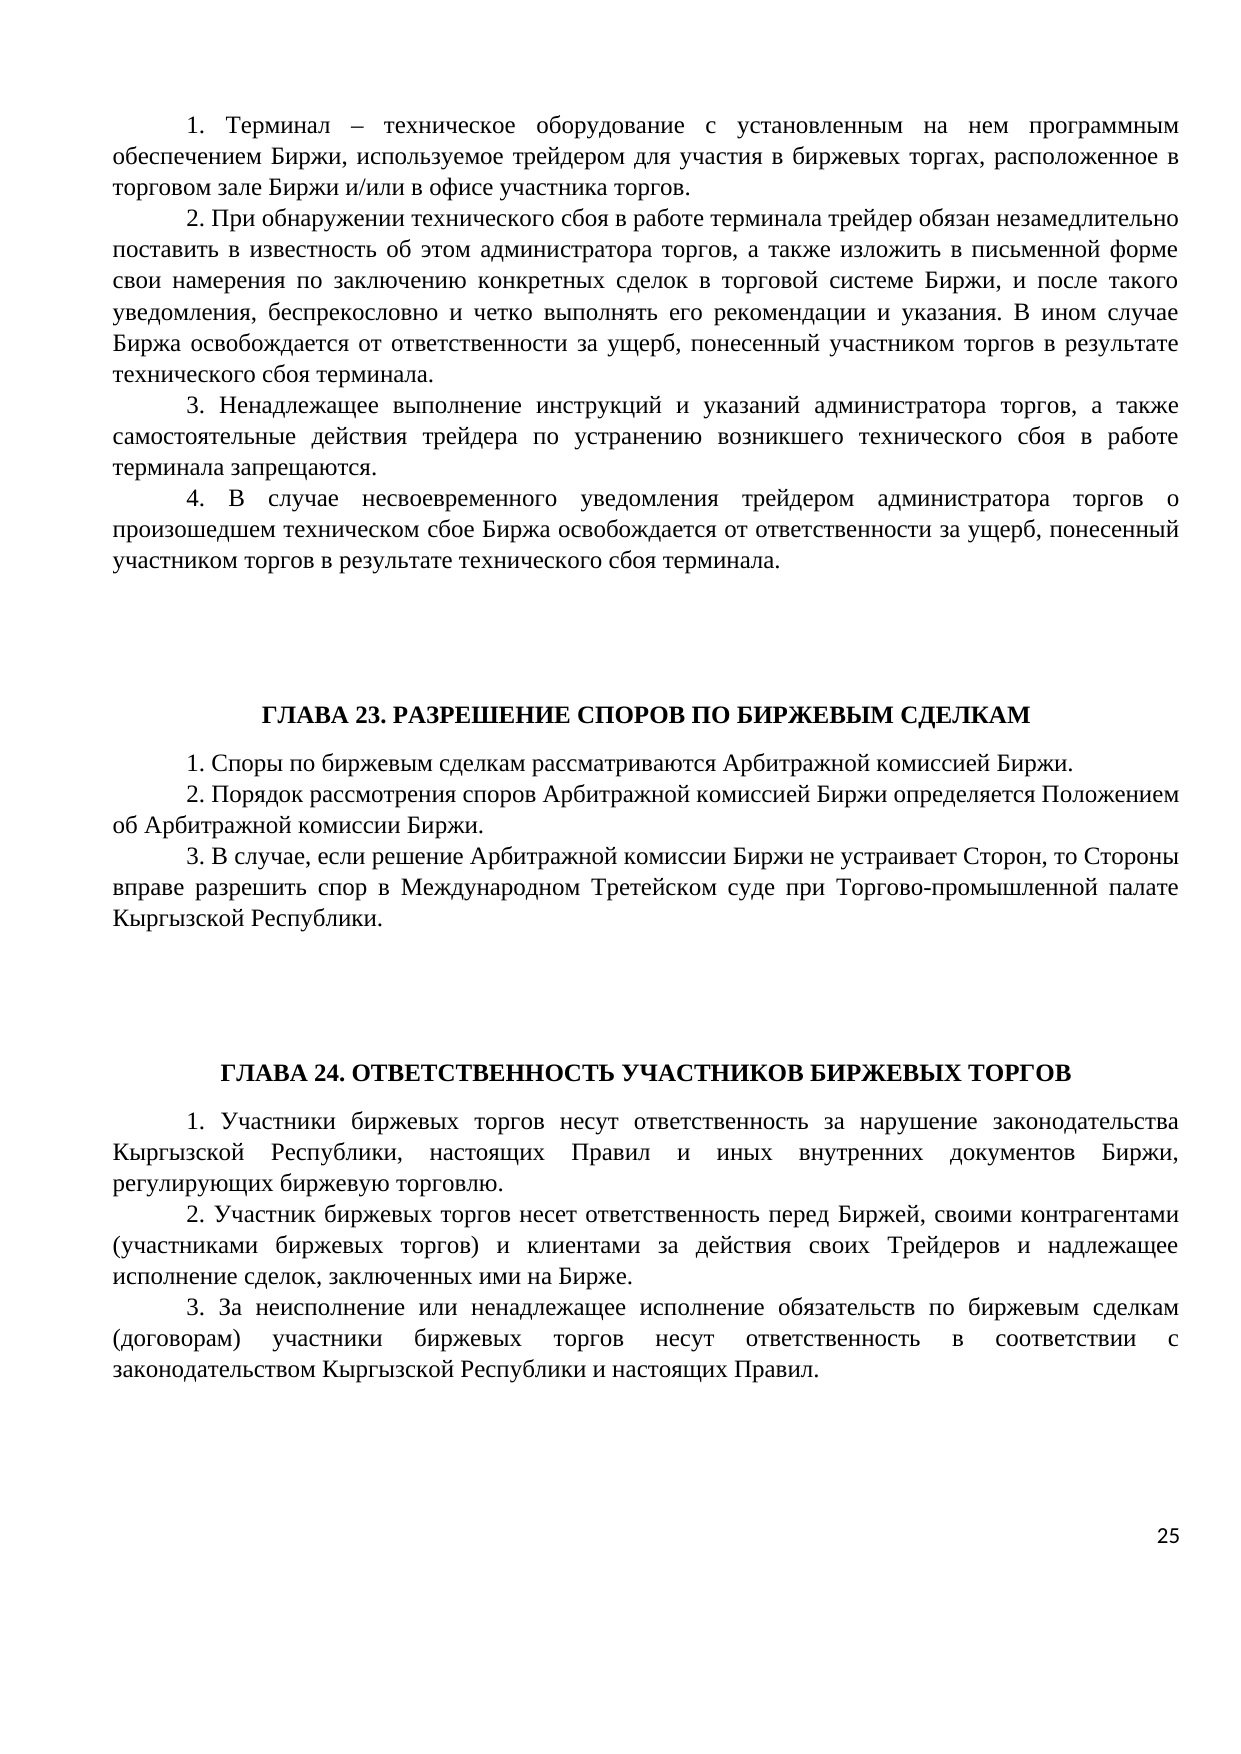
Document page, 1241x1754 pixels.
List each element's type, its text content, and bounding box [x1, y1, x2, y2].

text ГЛАВА 23. РАЗРЕШЕНИЕ СПОРОВ ПО БИРЖЕВЫМ СДЕЛКАМ [112, 700, 1180, 729]
text 3. За неисполнение или ненадлежащее исполнение обязательств по биржевым сделкам (договорам) участники биржевых торгов несут ответственность в соответствии с законодательством Кыргызской Республики и настоящих Правил. [112, 1292, 1180, 1383]
text 3. Ненадлежащее выполнение инструкций и указаний администратора торгов, а также самостоятельные действия трейдера по устранению возникшего технического сбоя в работе терминала запрещаются. [112, 390, 1180, 481]
text 3. В случае, если решение Арбитражной комиссии Биржи не устраивает Сторон, то Стороны вправе разрешить спор в Международном Третейском суде при Торгово-промышленной палате Кыргызской Республики. [112, 841, 1180, 932]
text 2. Участник биржевых торгов несет ответственность перед Биржей, своими контрагентами (участниками биржевых торгов) и клиентами за действия своих Трейдеров и надлежащее исполнение сделок, заключенных ими на Бирже. [112, 1199, 1180, 1290]
text 4. В случае несвоевременного уведомления трейдером администратора торгов о произошедшем техническом сбое Биржа освобождается от ответственности за ущерб, понесенный участником торгов в результате технического сбоя терминала. [112, 483, 1180, 574]
text 1. Споры по биржевым сделкам рассматриваются Арбитражной комиссией Биржи. [112, 748, 1180, 777]
text 2. Порядок рассмотрения споров Арбитражной комиссией Биржи определяется Положением об Арбитражной комиссии Биржи. [112, 779, 1180, 839]
text 2. При обнаружении технического сбоя в работе терминала трейдер обязан незамедлительно поставить в известность об этом администратора торгов, а также изложить в письменной форме свои намерения по заключению конкретных сделок в торговой системе Биржи, и после такого уведомления, беспрекословно и четко выполнять его рекомендации и указания. В ином случае Биржа освобождается от ответственности за ущерб, понесенный участником торгов в результате технического сбоя терминала. [112, 203, 1180, 387]
text ГЛАВА 24. ОТВЕТСТВЕННОСТЬ УЧАСТНИКОВ БИРЖЕВЫХ ТОРГОВ [112, 1058, 1180, 1087]
text 1. Терминал – техническое оборудование с установленным на нем программным обеспечением Биржи, используемое трейдером для участия в биржевых торгах, расположенное в торговом зале Биржи и/или в офисе участника торгов. [112, 110, 1180, 201]
text 1. Участники биржевых торгов несут ответственность за нарушение законодательства Кыргызской Республики, настоящих Правил и иных внутренних документов Биржи, регулирующих биржевую торговлю. [112, 1106, 1180, 1197]
